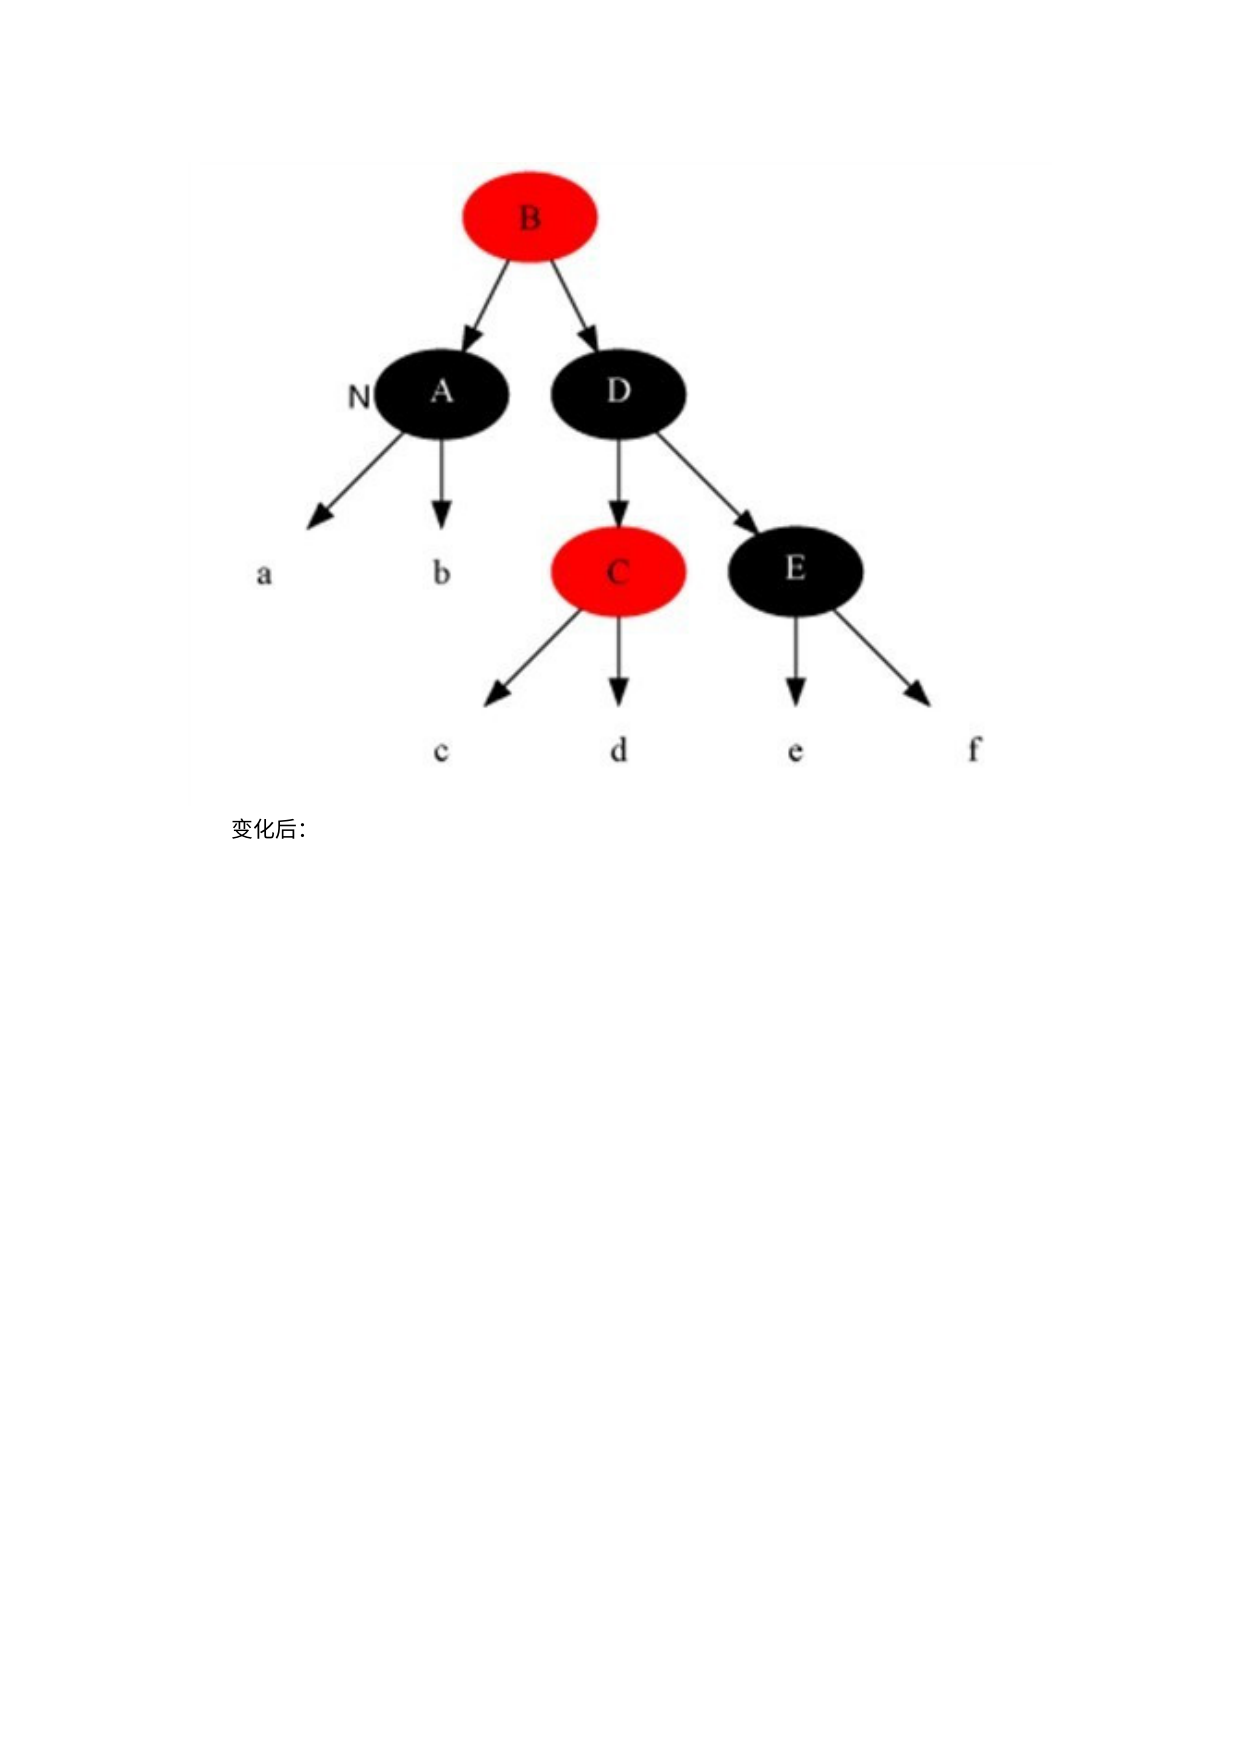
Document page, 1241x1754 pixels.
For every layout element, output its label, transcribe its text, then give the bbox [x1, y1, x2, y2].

picture [187, 162, 1053, 806]
text 变化后： [187, 812, 1053, 844]
